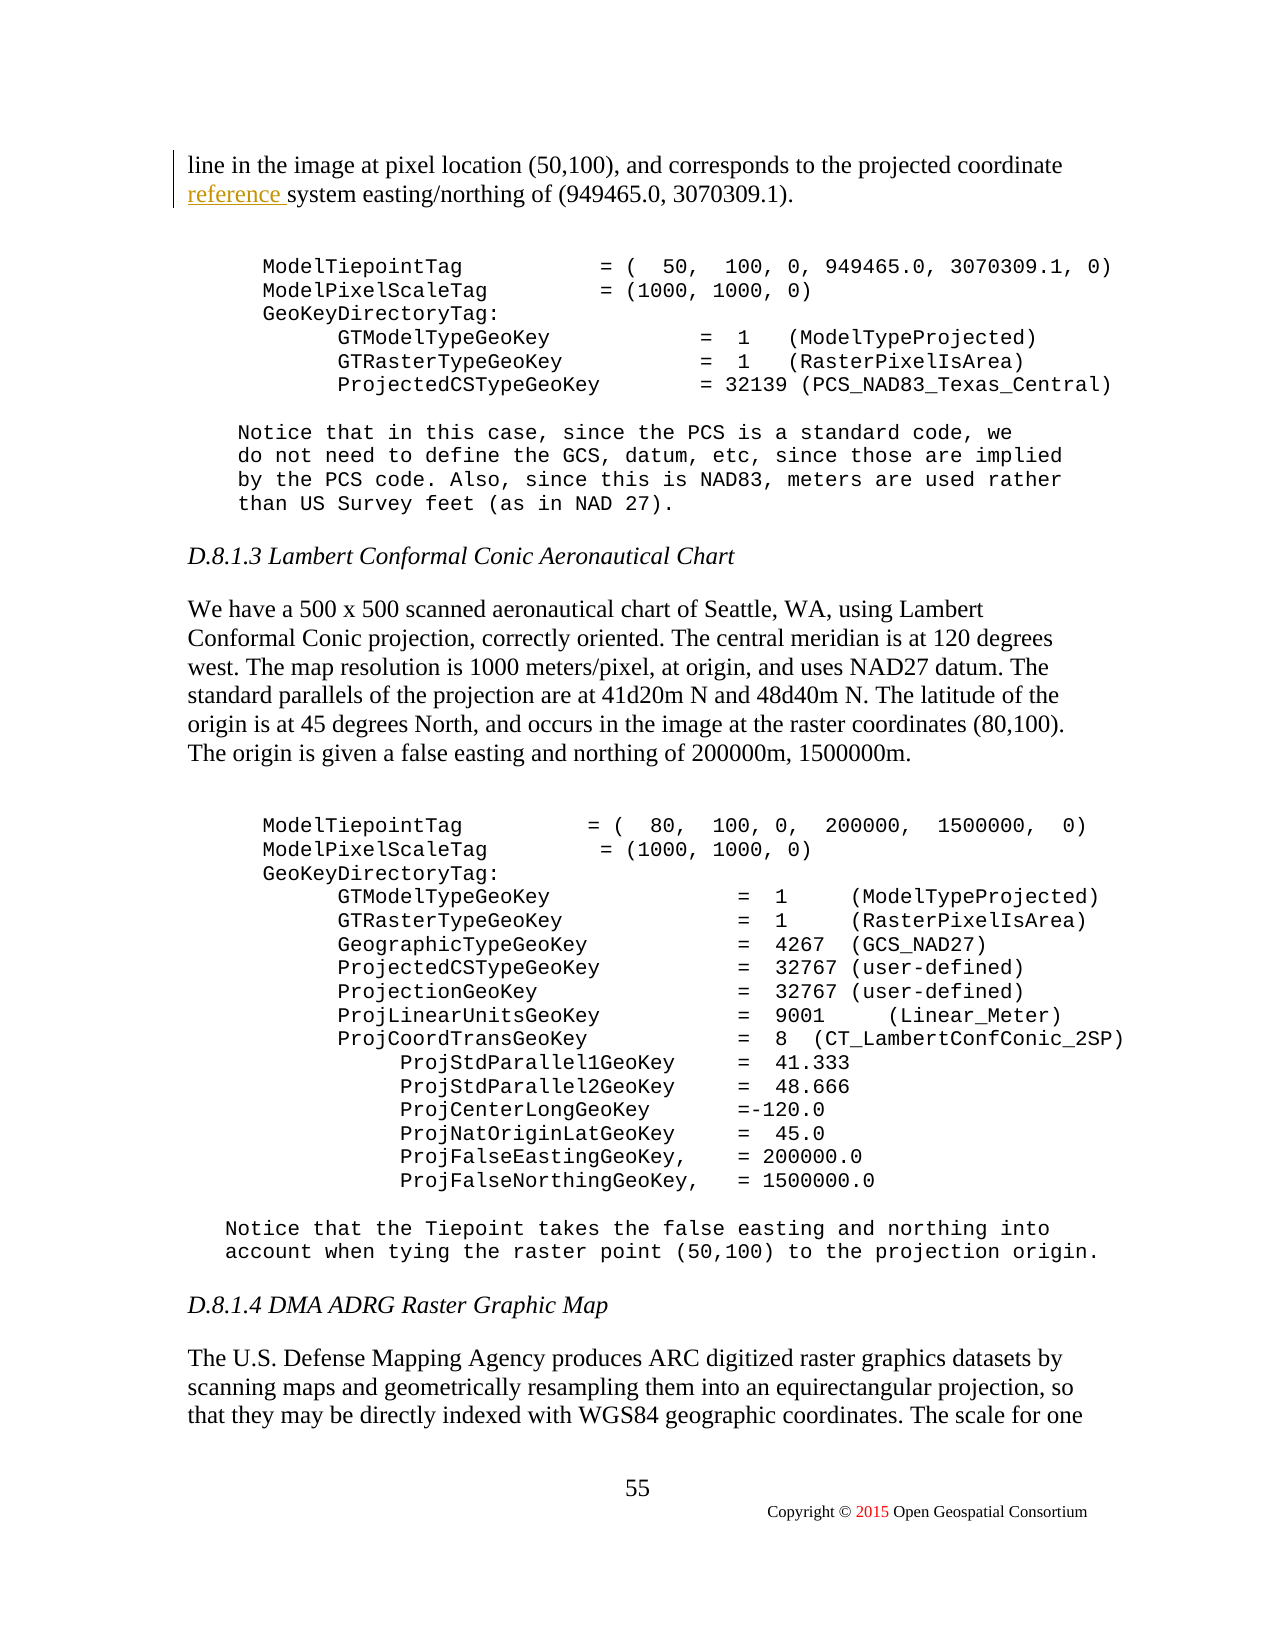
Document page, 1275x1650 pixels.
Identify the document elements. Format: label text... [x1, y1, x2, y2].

text GeoKeyDirectoryTag: [187, 303, 1125, 327]
text ProjCenterLongGeoKey =-120.0 [187, 1099, 1125, 1123]
text by the PCS code. Also, since this is NAD83, meters are used rather [187, 469, 1125, 493]
text GeographicTypeGeoKey = 4267 (GCS_NAD27) [187, 934, 1125, 957]
text ProjLinearUnitsGeoKey = 9001 (Linear_Meter) [187, 1005, 1125, 1028]
text We have a 500 x 500 scanned aeronautical chart of Seattle, WA, using Lambert Conformal Conic projection, correctly oriented. The central meridian is at 120 degrees west. The map resolution is 1000 meters/pixel, at origin, and uses NAD27 datum. The standard parallels of the projection are at 41d20m N and 48d40m N. The latitude of the origin is at 45 degrees North, and occurs in the image at the raster coordinates (80,100). The origin is given a false easting and northing of 200000m, 1500000m. [187, 594, 1087, 767]
text ModelPixelScaleTag = (1000, 1000, 0) [187, 280, 1125, 303]
text ProjFalseEastingGeoKey, = 200000.0 [187, 1147, 1125, 1170]
text ProjStdParallel1GeoKey = 41.333 [187, 1052, 1125, 1076]
text GTRasterTypeGeoKey = 1 (RasterPixelIsArea) [187, 910, 1125, 934]
text ProjCoordTransGeoKey = 8 (CT_LambertConfConic_2SP) [187, 1028, 1125, 1052]
text ProjFalseNorthingGeoKey, = 1500000.0 [187, 1170, 1125, 1194]
text do not need to define the GCS, datum, etc, since those are implied [187, 445, 1125, 469]
text account when tying the raster point (50,100) to the projection origin. [187, 1241, 1125, 1265]
text ProjectedCSTypeGeoKey = 32767 (user-defined) [187, 957, 1125, 981]
text Notice that in this case, since the PCS is a standard code, we [187, 422, 1125, 445]
text ProjStdParallel2GeoKey = 48.666 [187, 1076, 1125, 1099]
text GTModelTypeGeoKey = 1 (ModelTypeProjected) [187, 327, 1125, 351]
text ModelTiepointTag = ( 80, 100, 0, 200000, 1500000, 0) [187, 816, 1125, 839]
text DMA ADRG Raster Graphic Map [187, 1294, 1087, 1318]
text ModelPixelScaleTag = (1000, 1000, 0) [187, 839, 1125, 863]
text Notice that the Tiepoint takes the false easting and northing into [187, 1217, 1125, 1241]
text GTRasterTypeGeoKey = 1 (RasterPixelIsArea) [187, 351, 1125, 374]
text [187, 150, 1087, 207]
text ProjectionGeoKey = 32767 (user-defined) [187, 981, 1125, 1005]
text ProjNatOriginLatGeoKey = 45.0 [187, 1123, 1125, 1147]
text than US Survey feet (as in NAD 27). [187, 493, 1125, 516]
text ProjectedCSTypeGeoKey = 32139 (PCS_NAD83_Texas_Central) [187, 374, 1125, 398]
text ModelTiepointTag = ( 50, 100, 0, 949465.0, 3070309.1, 0) [187, 256, 1125, 280]
text Lambert Conformal Conic Aeronautical Chart [187, 545, 1087, 569]
text GTModelTypeGeoKey = 1 (ModelTypeProjected) [187, 886, 1125, 910]
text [187, 1343, 1087, 1429]
text GeoKeyDirectoryTag: [187, 863, 1125, 886]
